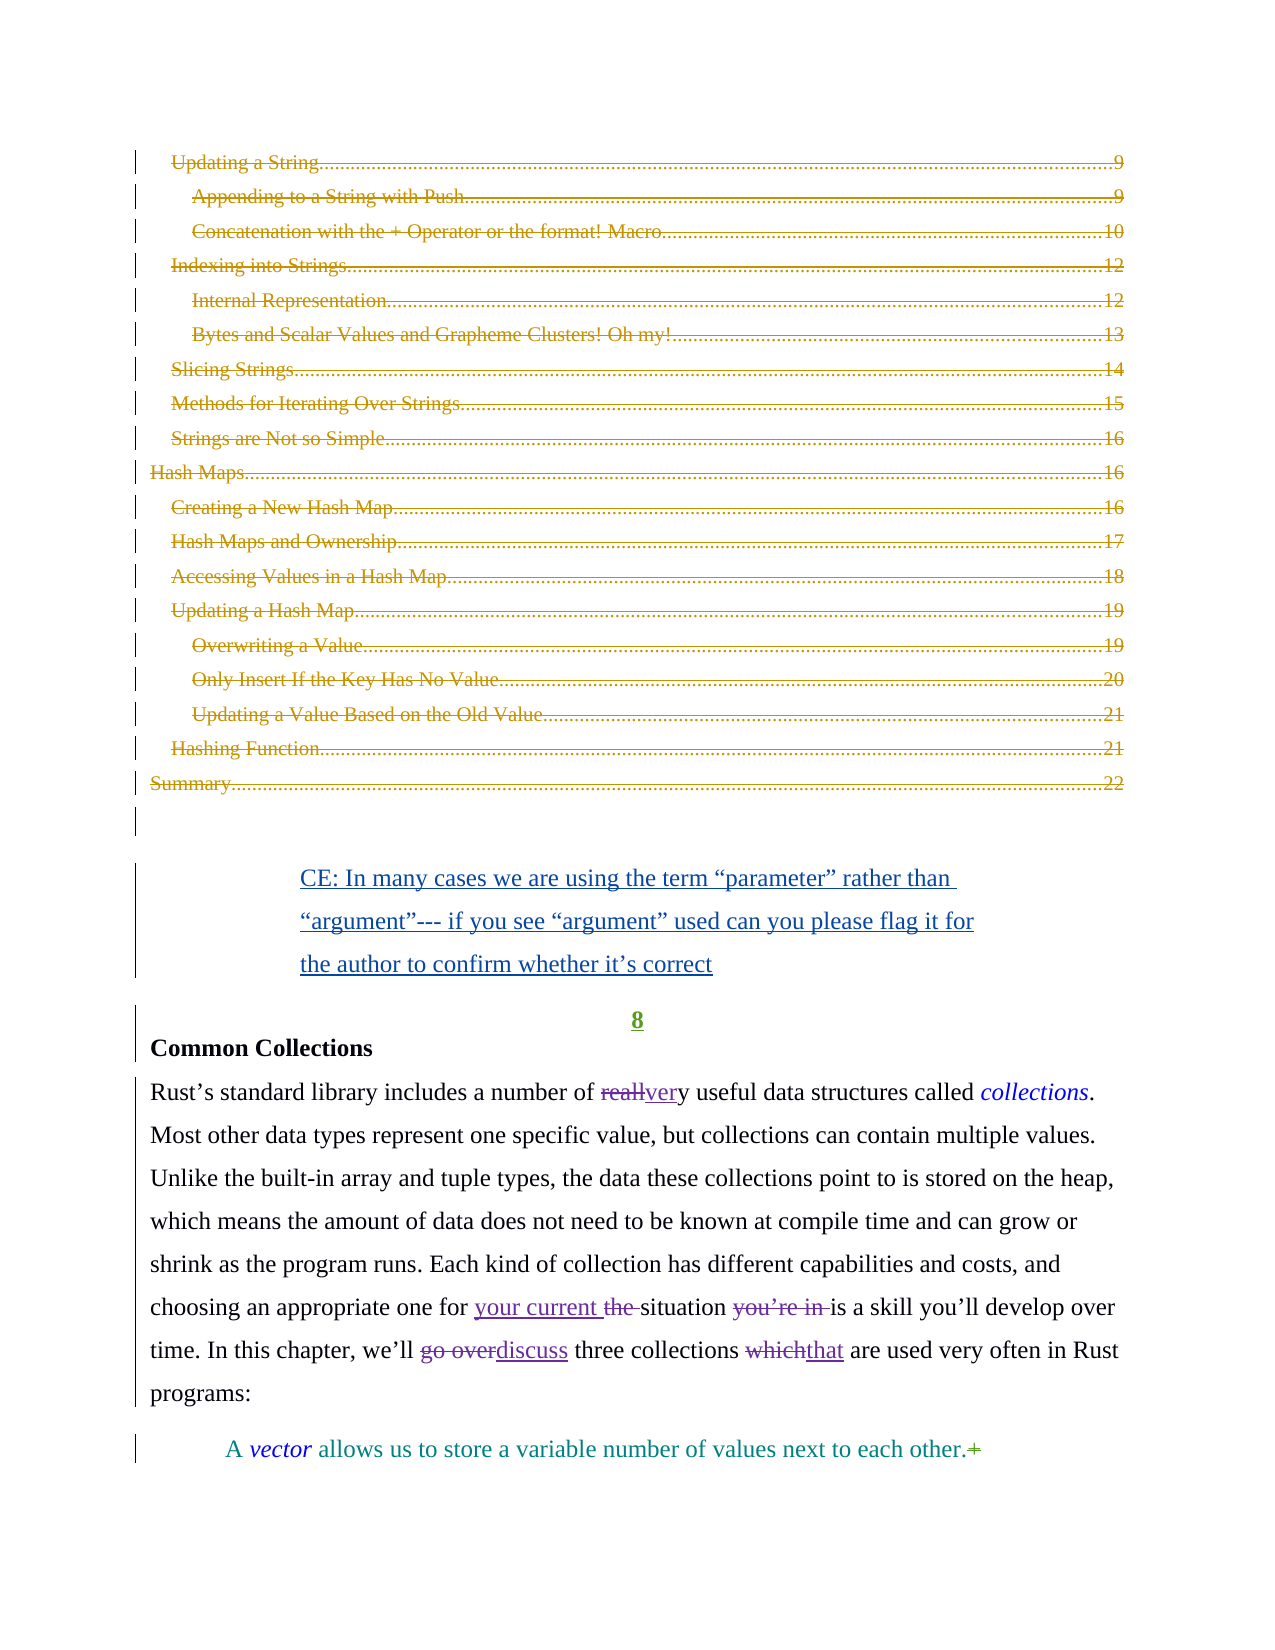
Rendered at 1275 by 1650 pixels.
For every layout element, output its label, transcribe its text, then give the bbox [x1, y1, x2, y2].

text A vector allows us to store a variable number of values next to each other. [225, 1434, 1125, 1463]
title Common Collections [150, 1033, 1125, 1062]
text Rust’s standard library includes a number of y useful data structures called collections. Most other data types represent one specific value, but collections can contain multiple values. Unlike the built-in array and tuple types, the data these collections point to is stored on the heap, which means the amount of data does not need to be known at compile time and can grow or shrink as the program runs. Each kind of collection has different capabilities and costs, and choosing an appropriate one for situation is a skill you’ll develop over time. In this chapter, we’ll three collections are used very often in Rust programs: [150, 1077, 1125, 1407]
